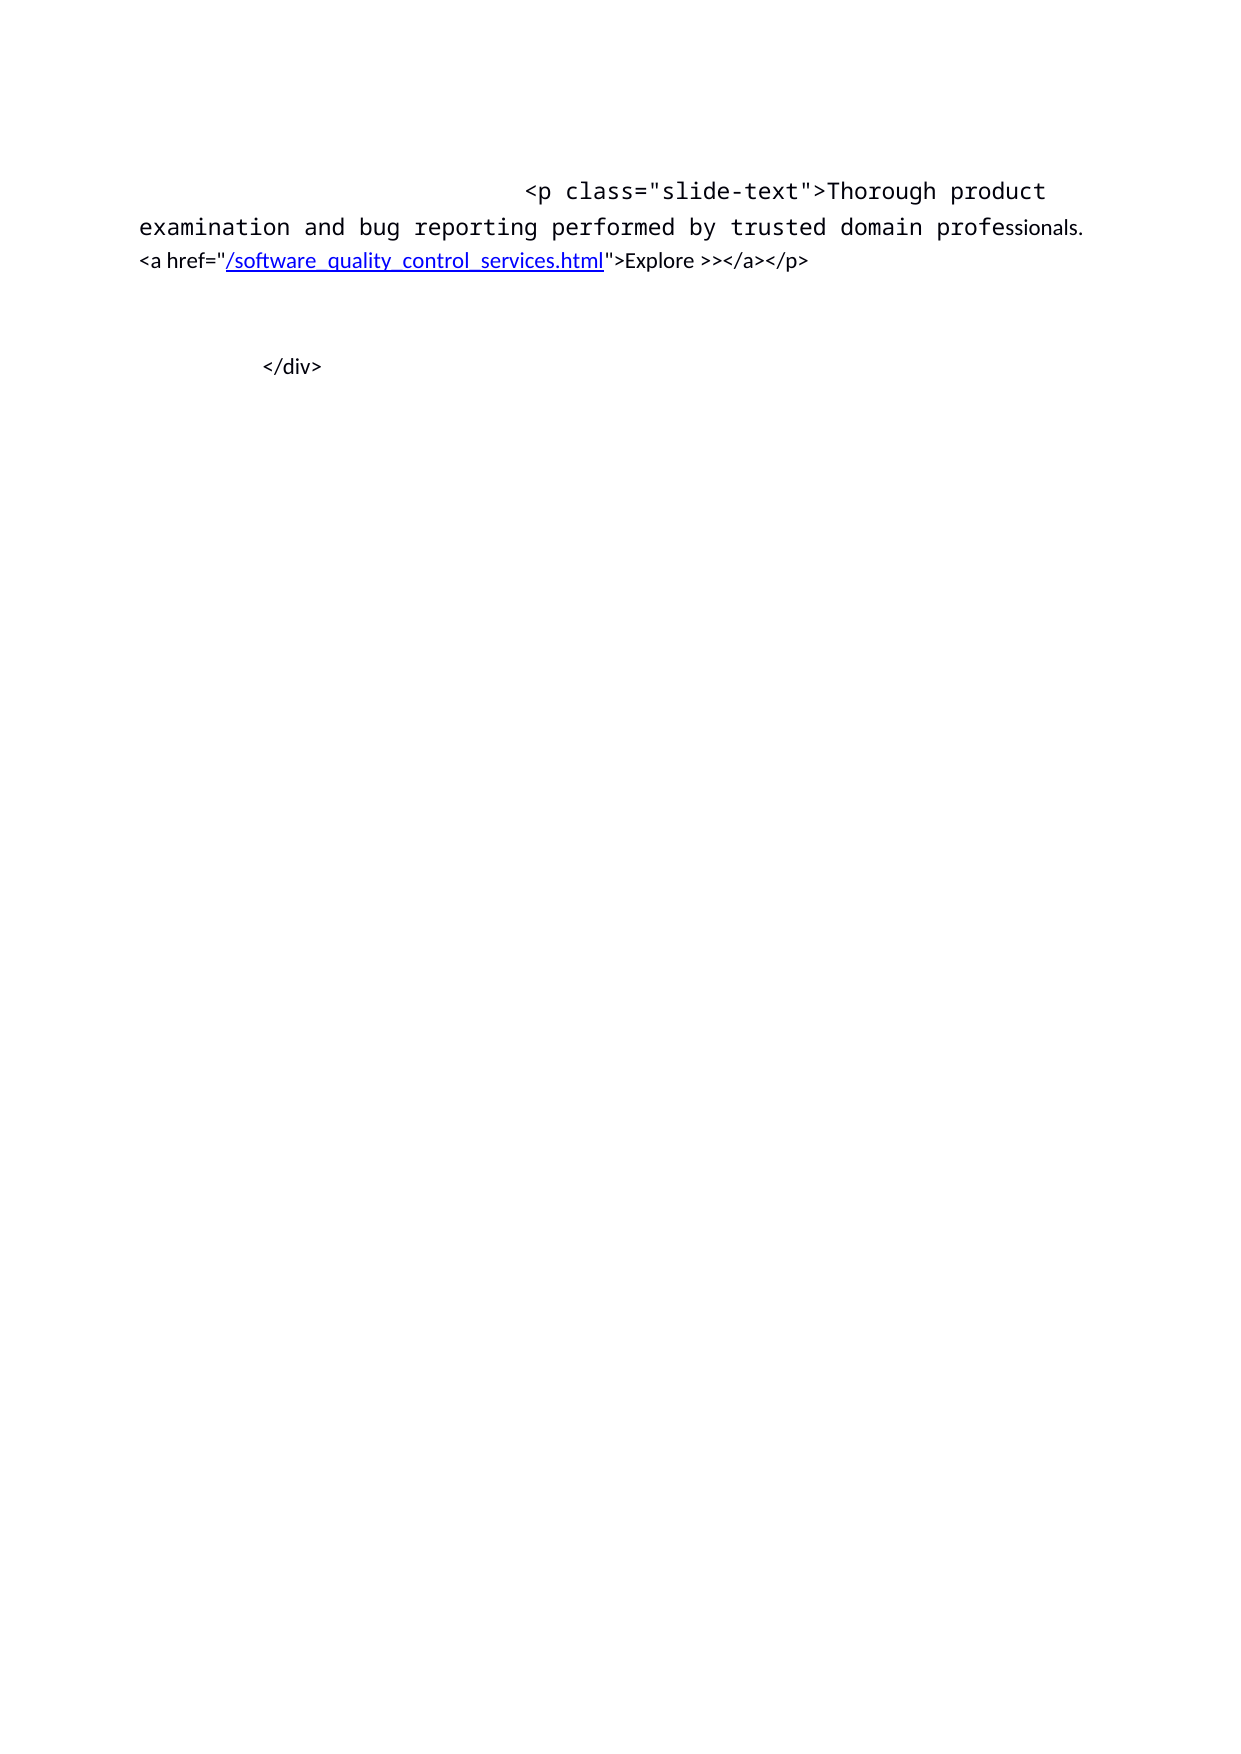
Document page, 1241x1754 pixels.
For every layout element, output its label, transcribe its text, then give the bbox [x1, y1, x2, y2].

text </div> [139, 352, 1101, 380]
text <p class="slide-text">Thorough product examination and bug reporting performed by trusted domain professionals. <a href="/software_quality_control_services.html">Explore >></a></p> [139, 175, 1101, 274]
